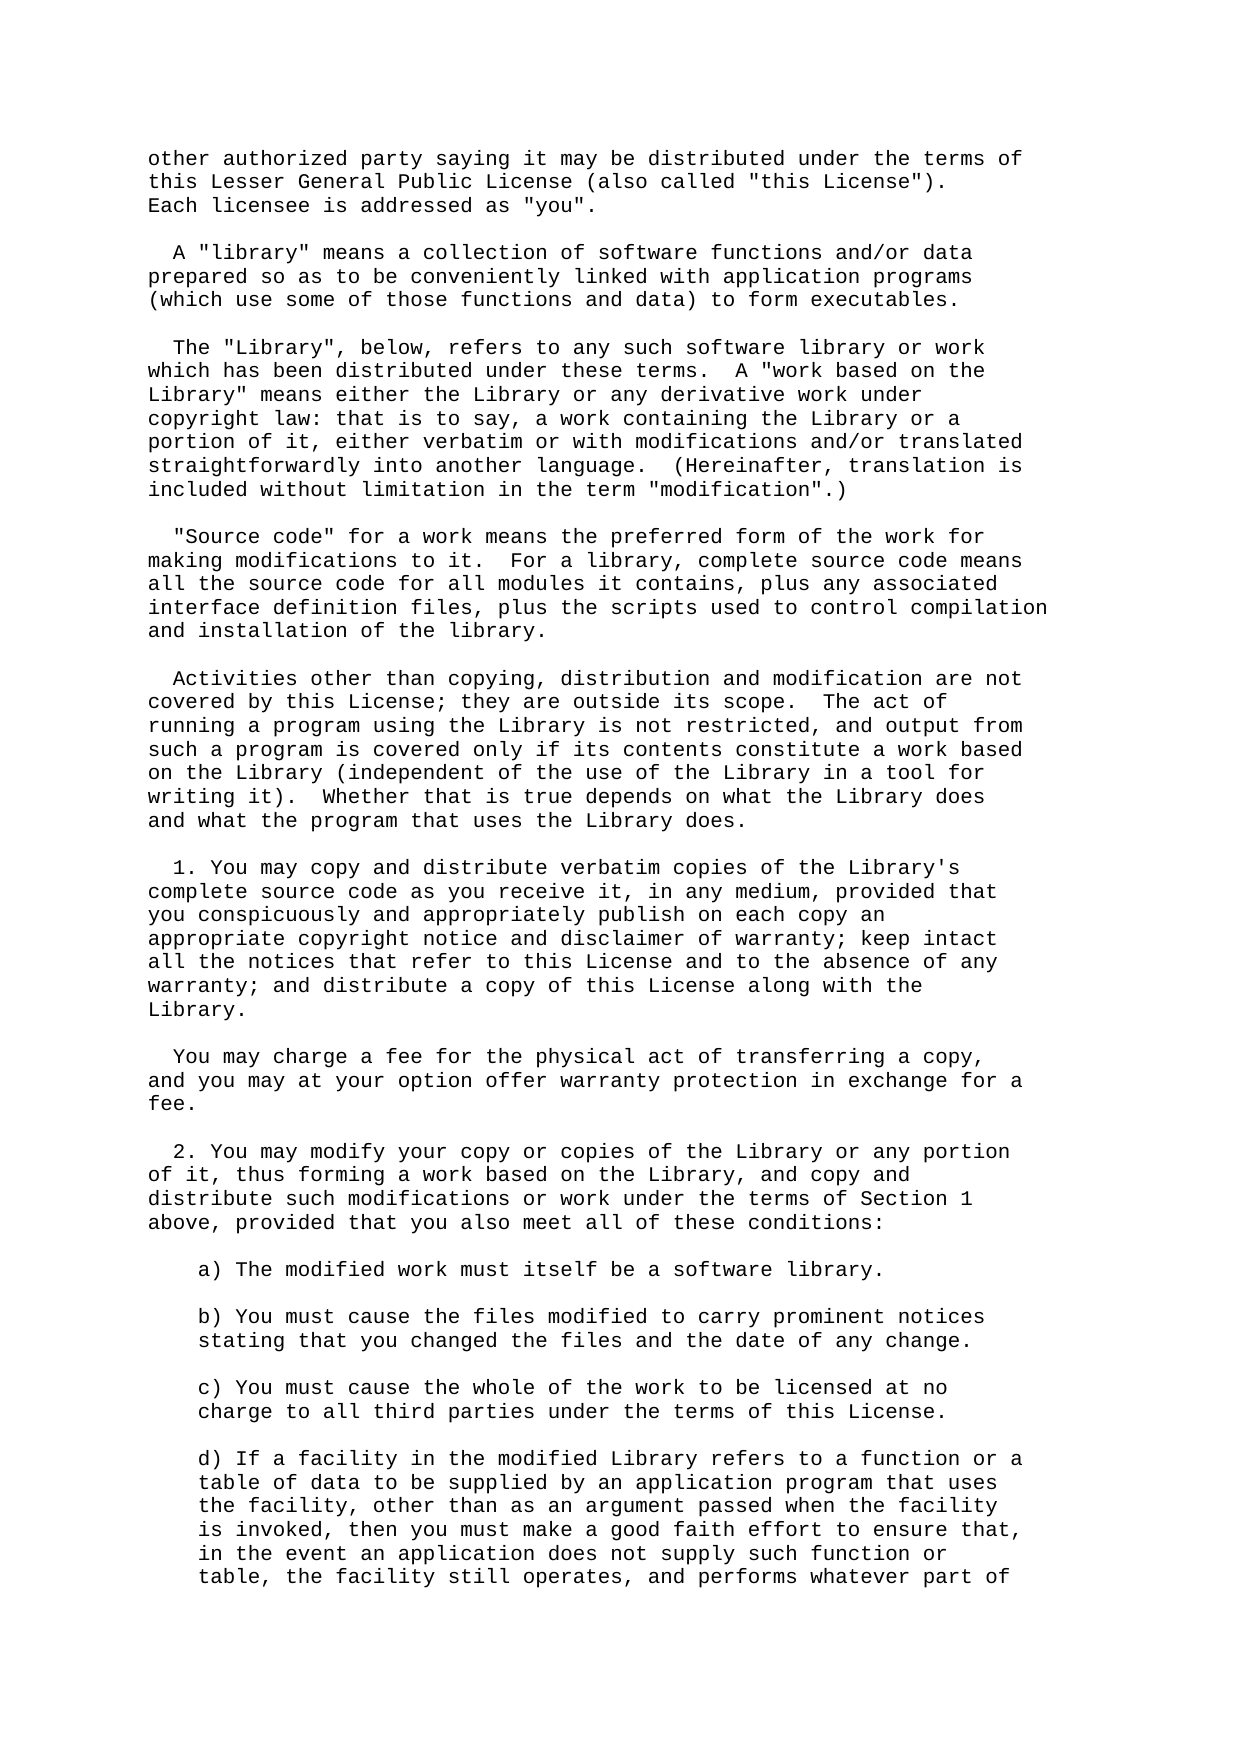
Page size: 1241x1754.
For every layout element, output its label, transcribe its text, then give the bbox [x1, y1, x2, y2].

text portion of it, either verbatim or with modifications and/or translated [148, 431, 1093, 455]
text the facility, other than as an argument passed when the facility [148, 1495, 1093, 1519]
text is invoked, then you must make a good faith effort to ensure that, [148, 1519, 1093, 1543]
text copyright law: that is to say, a work containing the Library or a [148, 408, 1093, 431]
text writing it). Whether that is true depends on what the Library does [148, 786, 1093, 810]
text you conspicuously and appropriately publish on each copy an [148, 904, 1093, 928]
text included without limitation in the term "modification".) [148, 479, 1093, 502]
text A "library" means a collection of software functions and/or data [148, 242, 1093, 266]
text charge to all third parties under the terms of this License. [148, 1401, 1093, 1424]
text stating that you changed the files and the date of any change. [148, 1330, 1093, 1353]
text Each licensee is addressed as "you". [148, 195, 1093, 218]
text "Source code" for a work means the preferred form of the work for [148, 526, 1093, 549]
text on the Library (independent of the use of the Library in a tool for [148, 762, 1093, 786]
text interface definition files, plus the scripts used to control compilation [148, 597, 1093, 621]
text a) The modified work must itself be a software library. [148, 1259, 1093, 1283]
text which has been distributed under these terms. A "work based on the [148, 360, 1093, 384]
text straightforwardly into another language. (Hereinafter, translation is [148, 455, 1093, 479]
text such a program is covered only if its contents constitute a work based [148, 739, 1093, 762]
text other authorized party saying it may be distributed under the terms of [148, 148, 1093, 171]
text this Lesser General Public License (also called "this License"). [148, 171, 1093, 195]
text d) If a facility in the modified Library refers to a function or a [148, 1448, 1093, 1472]
text b) You must cause the files modified to carry prominent notices [148, 1306, 1093, 1330]
text warranty; and distribute a copy of this License along with the [148, 975, 1093, 999]
text above, provided that you also meet all of these conditions: [148, 1212, 1093, 1235]
text complete source code as you receive it, in any medium, provided that [148, 881, 1093, 904]
text You may charge a fee for the physical act of transferring a copy, [148, 1046, 1093, 1070]
text (which use some of those functions and data) to form executables. [148, 289, 1093, 313]
text table of data to be supplied by an application program that uses [148, 1472, 1093, 1495]
text all the source code for all modules it contains, plus any associated [148, 573, 1093, 597]
text Activities other than copying, distribution and modification are not [148, 668, 1093, 691]
text appropriate copyright notice and disclaimer of warranty; keep intact [148, 928, 1093, 952]
text in the event an application does not supply such function or [148, 1543, 1093, 1566]
text The "Library", below, refers to any such software library or work [148, 337, 1093, 360]
text fee. [148, 1093, 1093, 1117]
text c) You must cause the whole of the work to be licensed at no [148, 1377, 1093, 1401]
text making modifications to it. For a library, complete source code means [148, 549, 1093, 573]
text Library. [148, 999, 1093, 1022]
text and you may at your option offer warranty protection in exchange for a [148, 1070, 1093, 1093]
text Library" means either the Library or any derivative work under [148, 384, 1093, 408]
text prepared so as to be conveniently linked with application programs [148, 266, 1093, 289]
text covered by this License; they are outside its scope. The act of [148, 691, 1093, 715]
text and installation of the library. [148, 621, 1093, 644]
text and what the program that uses the Library does. [148, 810, 1093, 833]
text 1. You may copy and distribute verbatim copies of the Library's [148, 857, 1093, 881]
text all the notices that refer to this License and to the absence of any [148, 952, 1093, 975]
text running a program using the Library is not restricted, and output from [148, 715, 1093, 739]
text distribute such modifications or work under the terms of Section 1 [148, 1188, 1093, 1212]
text 2. You may modify your copy or copies of the Library or any portion [148, 1141, 1093, 1164]
text of it, thus forming a work based on the Library, and copy and [148, 1164, 1093, 1188]
text table, the facility still operates, and performs whatever part of [148, 1566, 1093, 1590]
